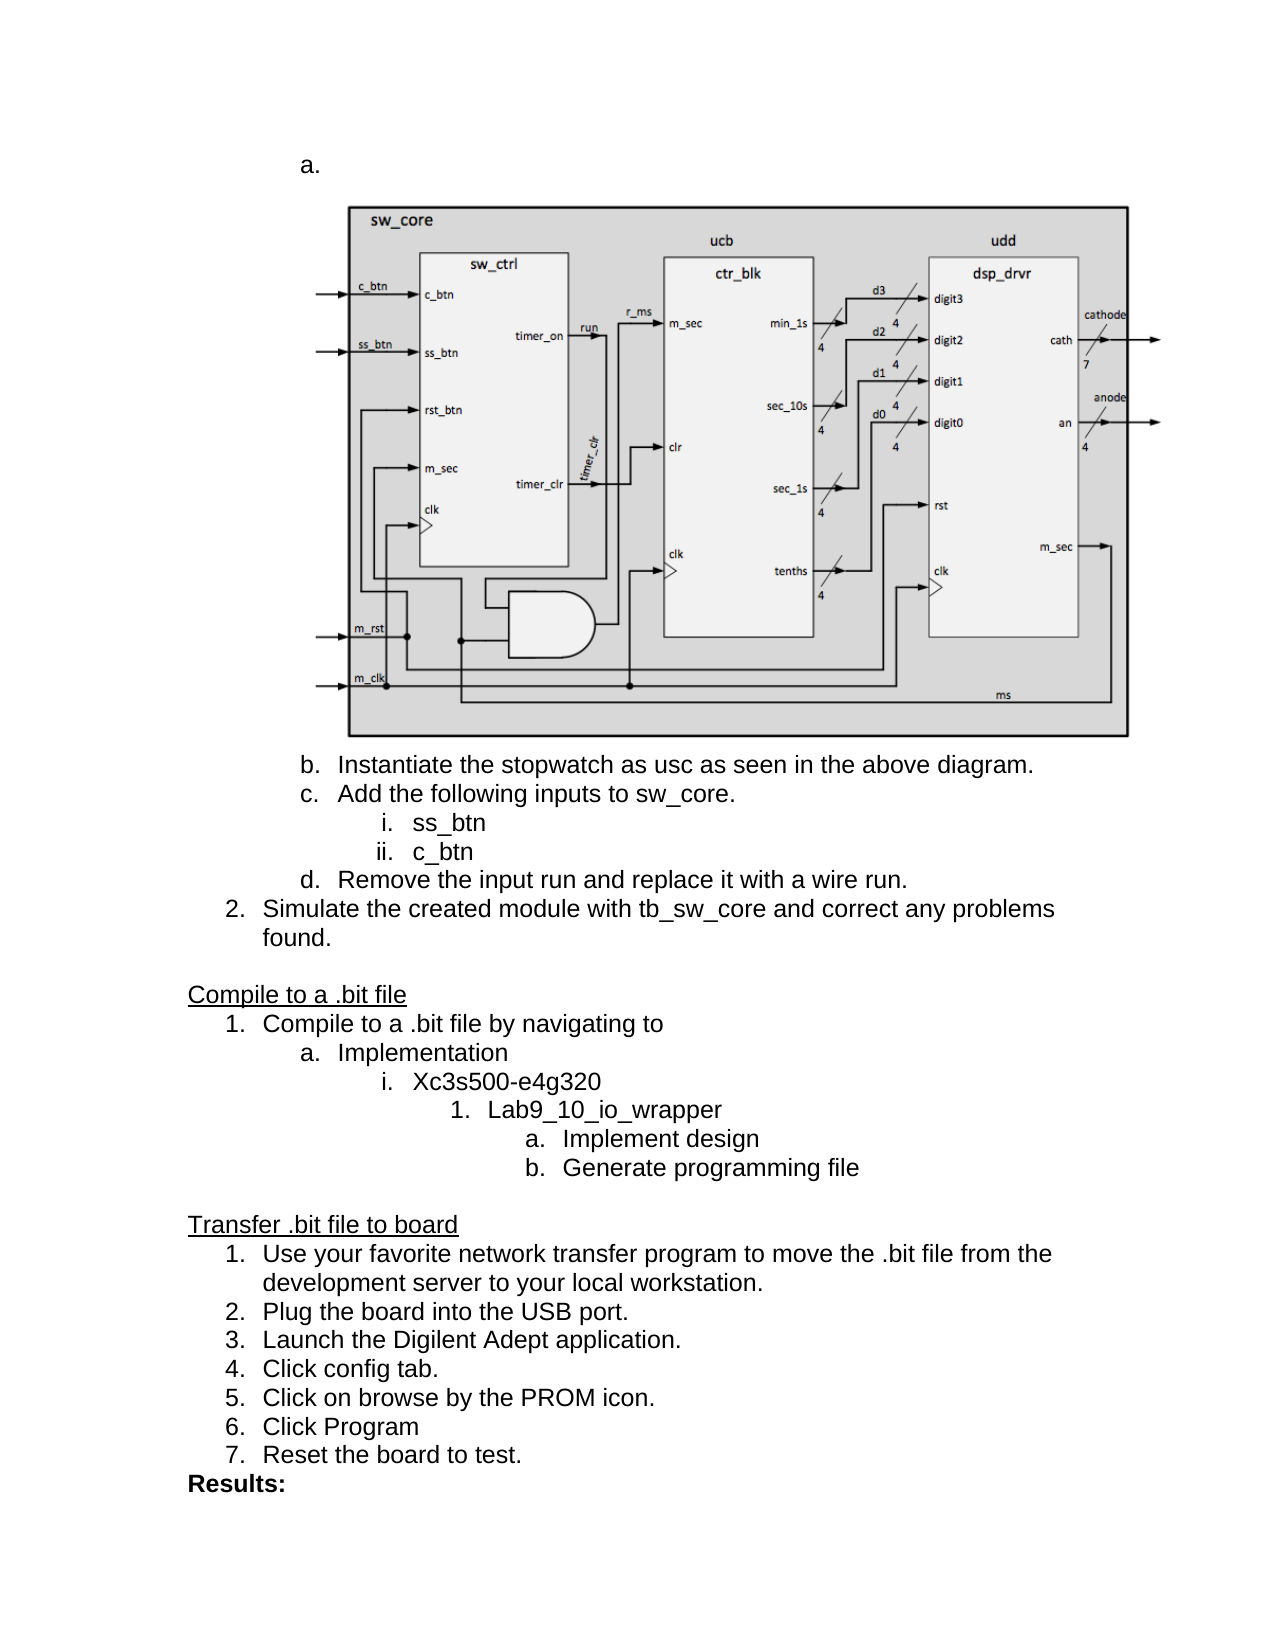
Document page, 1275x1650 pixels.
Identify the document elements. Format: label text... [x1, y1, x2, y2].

list Click Program [225, 1412, 1087, 1441]
list Click config tab. [225, 1354, 1087, 1383]
text Results: [187, 1469, 1087, 1498]
list Reset the board to test. [225, 1441, 1087, 1469]
list Instantiate the stopwatch as usc as seen in the above diagram. [300, 751, 1087, 779]
list Implementation [300, 1038, 1087, 1067]
list Use your favorite network transfer program to move the .bit file from the development server to your local workstation. [225, 1239, 1087, 1297]
list Lab9_10_io_wrapper [450, 1096, 1087, 1124]
list Add the following inputs to sw_core. [300, 779, 1087, 808]
list c_btn [394, 837, 1087, 866]
list Xc3s500-e4g320 [394, 1067, 1087, 1096]
list Generate programming file [525, 1153, 1087, 1182]
text Transfer .bit file to board [187, 1211, 1087, 1239]
list Simulate the created module with tb_sw_core and correct any problems found. [225, 894, 1087, 952]
list Click on browse by the PROM icon. [225, 1383, 1087, 1412]
list Implement design [525, 1124, 1087, 1153]
list Plug the board into the USB port. [225, 1297, 1087, 1326]
list Remove the input run and replace it with a wire run. [300, 866, 1087, 894]
list Launch the Digilent Adept application. [225, 1326, 1087, 1354]
picture [300, 178, 1181, 751]
list Compile to a .bit file by navigating to [225, 1009, 1087, 1038]
list ss_btn [394, 808, 1087, 837]
text Compile to a .bit file [187, 981, 1087, 1009]
